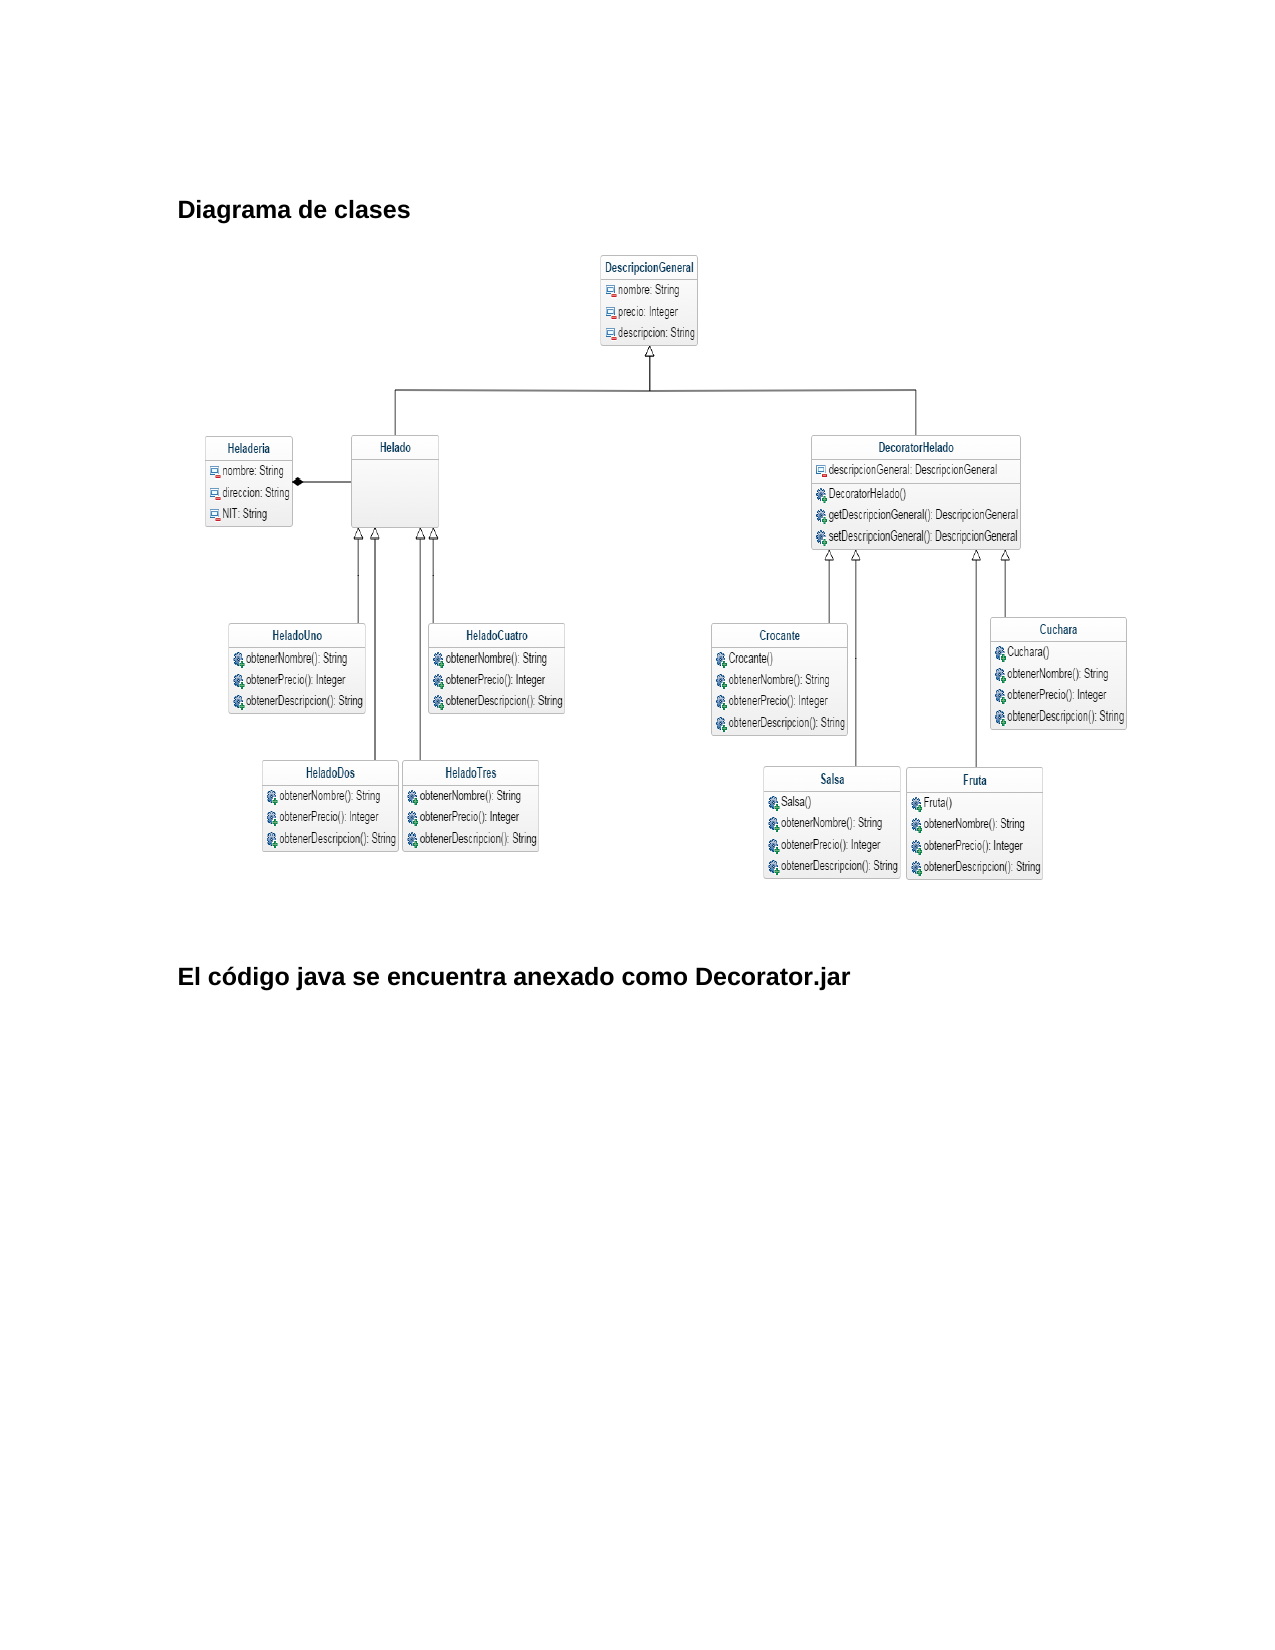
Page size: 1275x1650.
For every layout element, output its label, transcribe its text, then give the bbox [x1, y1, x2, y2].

text El código java se encuentra anexado como Decorator.jar [177, 961, 1098, 990]
text Diagrama de clases [177, 195, 1098, 224]
picture [177, 243, 1136, 895]
